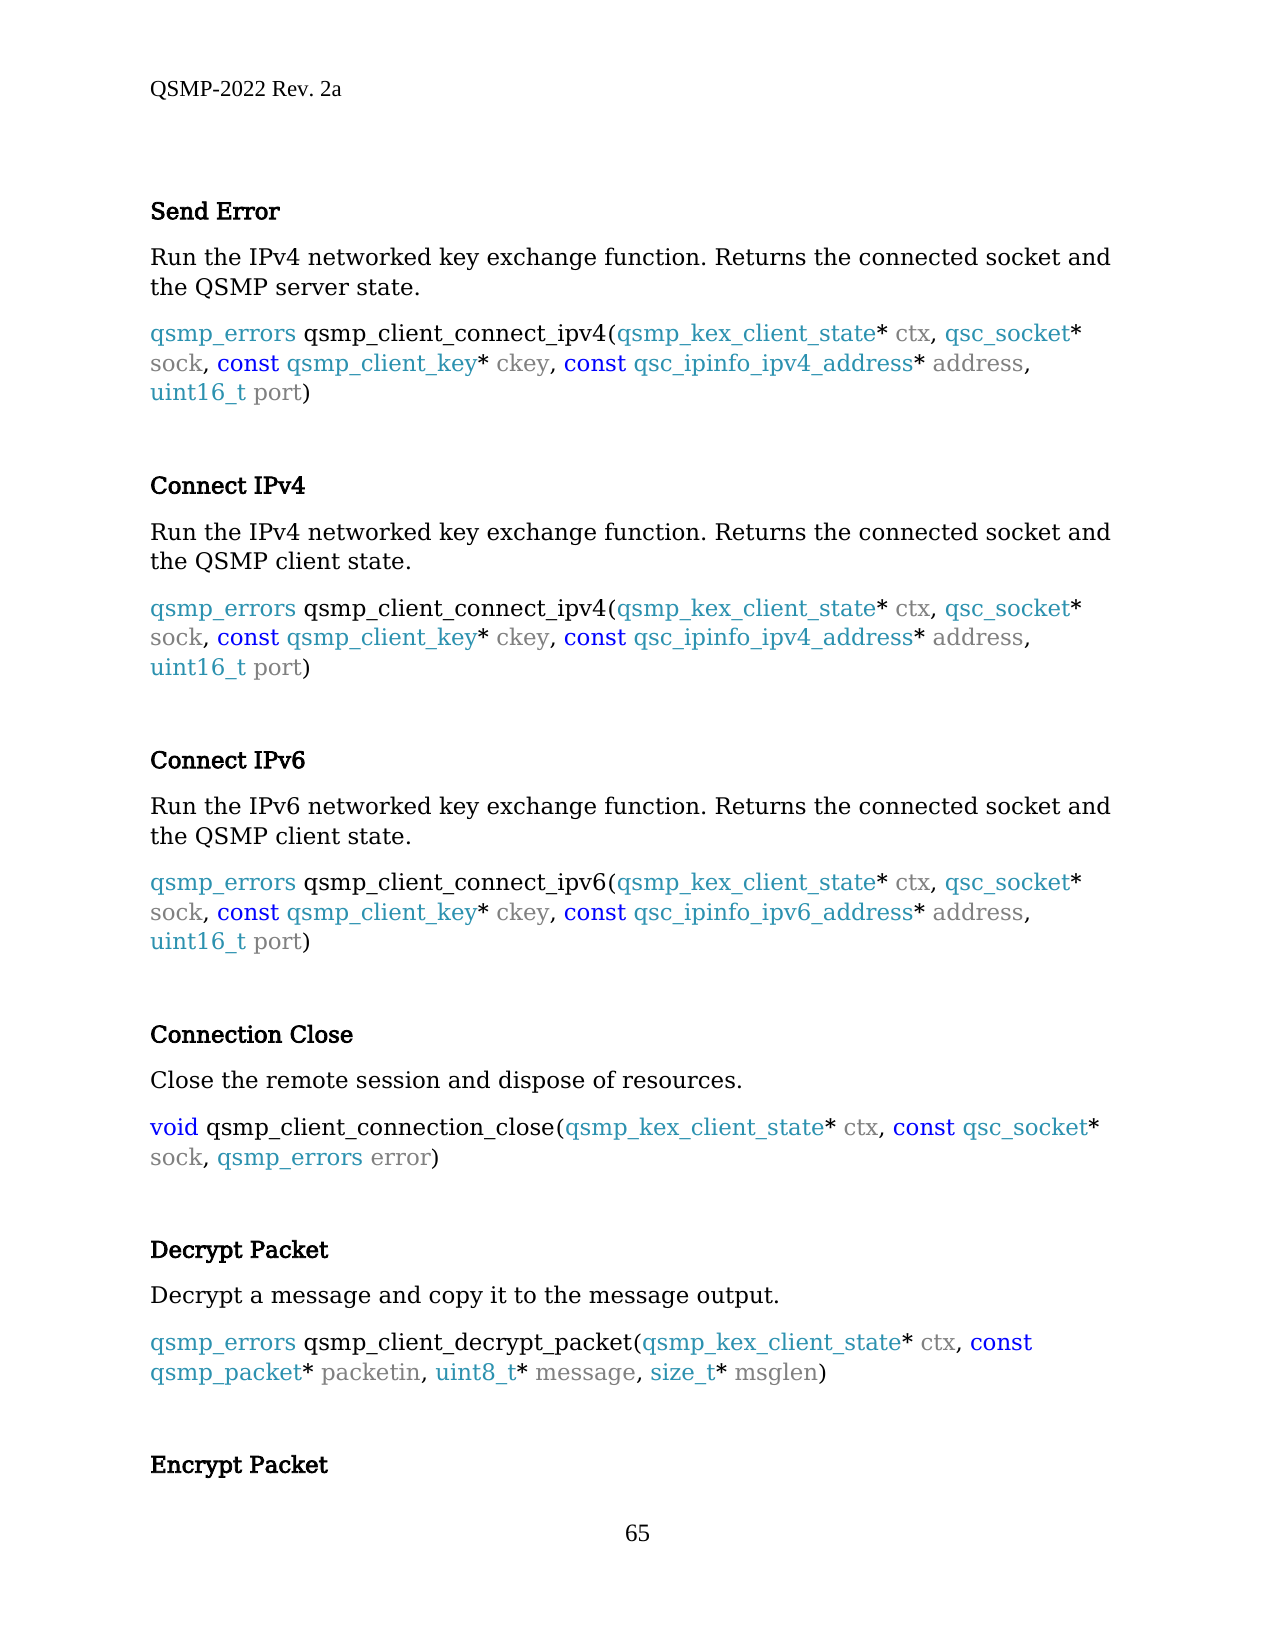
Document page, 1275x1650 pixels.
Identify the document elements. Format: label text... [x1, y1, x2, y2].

text Encrypt Packet [150, 1450, 1125, 1477]
text Connect IPv4 [150, 471, 1125, 498]
text Run the IPv4 networked key exchange function. Returns the connected socket and the QSMP server state. [150, 243, 1125, 300]
text qsmp_errors qsmp_client_connect_ipv6(qsmp_kex_client_state* ctx, qsc_socket* sock, const qsmp_client_key* ckey, const qsc_ipinfo_ipv6_address* address, uint16_t port) [150, 868, 1125, 954]
text Connect IPv6 [150, 745, 1125, 773]
text Run the IPv6 networked key exchange function. Returns the connected socket and the QSMP client state. [150, 792, 1125, 849]
text Decrypt a message and copy it to the message output. [150, 1281, 1125, 1309]
text Send Error [150, 196, 1125, 224]
text qsmp_errors qsmp_client_decrypt_packet(qsmp_kex_client_state* ctx, const qsmp_packet* packetin, uint8_t* message, size_t* msglen) [150, 1328, 1125, 1385]
text qsmp_errors qsmp_client_connect_ipv4(qsmp_kex_client_state* ctx, qsc_socket* sock, const qsmp_client_key* ckey, const qsc_ipinfo_ipv4_address* address, uint16_t port) [150, 593, 1125, 680]
text void qsmp_client_connection_close(qsmp_kex_client_state* ctx, const qsc_socket* sock, qsmp_errors error) [150, 1112, 1125, 1170]
text qsmp_errors qsmp_client_connect_ipv4(qsmp_kex_client_state* ctx, qsc_socket* sock, const qsmp_client_key* ckey, const qsc_ipinfo_ipv4_address* address, uint16_t port) [150, 319, 1125, 406]
text Run the IPv4 networked key exchange function. Returns the connected socket and the QSMP client state. [150, 517, 1125, 574]
text Close the remote session and dispose of resources. [150, 1066, 1125, 1094]
text Decrypt Packet [150, 1235, 1125, 1262]
text Connection Close [150, 1020, 1125, 1047]
